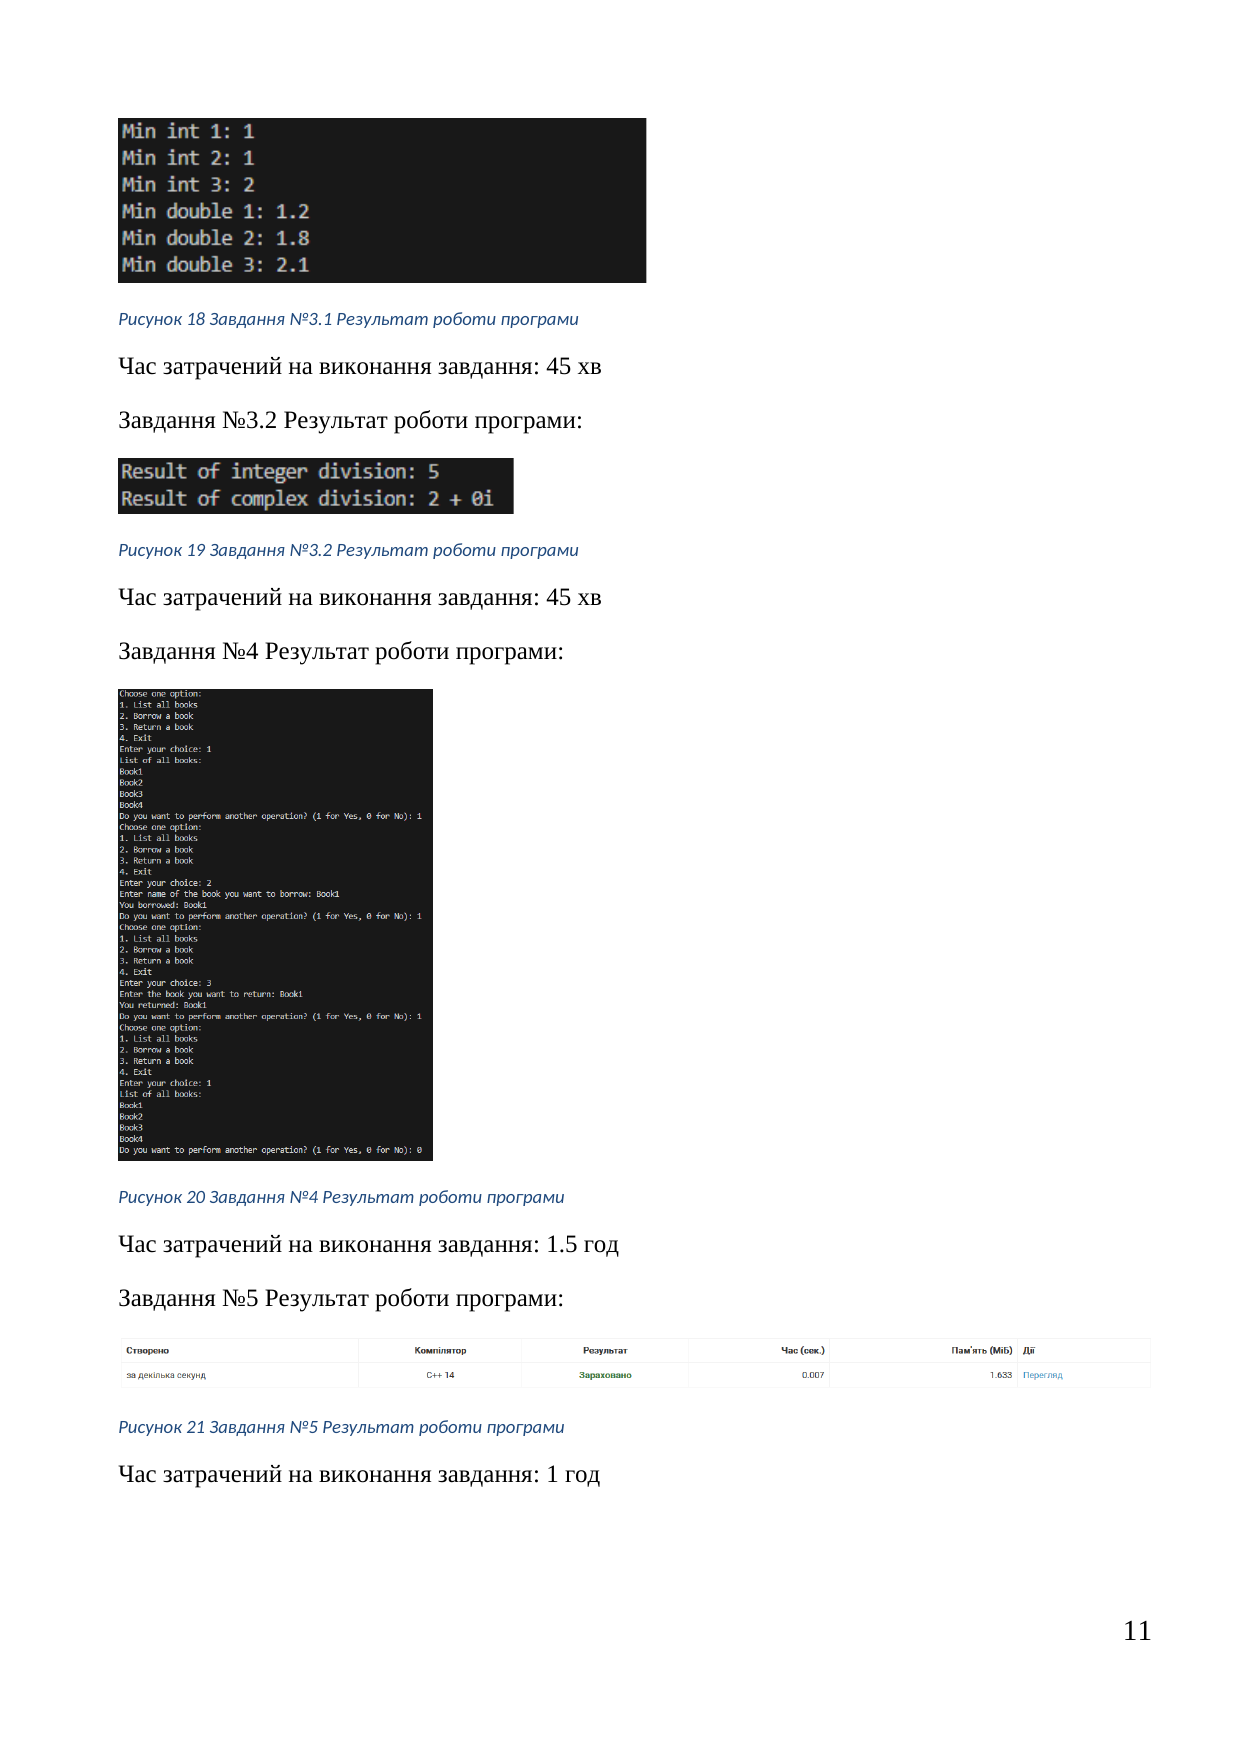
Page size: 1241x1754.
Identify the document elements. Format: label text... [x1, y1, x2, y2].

picture [118, 458, 514, 514]
text Час затрачений на виконання завдання: 1.5 год [118, 1229, 1152, 1258]
text Завдання №3.2 Результат роботи програми: [118, 405, 1152, 433]
text Час затрачений на виконання завдання: 1 год [118, 1459, 1152, 1488]
text Завдання №4 Результат роботи програми: [118, 636, 1152, 665]
picture [118, 689, 433, 1161]
text Час затрачений на виконання завдання: 45 хв [118, 582, 1152, 611]
text Завдання №5 Результат роботи програми: [118, 1283, 1152, 1312]
picture [118, 1337, 1152, 1391]
text Час затрачений на виконання завдання: 45 хв [118, 351, 1152, 380]
picture [118, 118, 647, 283]
